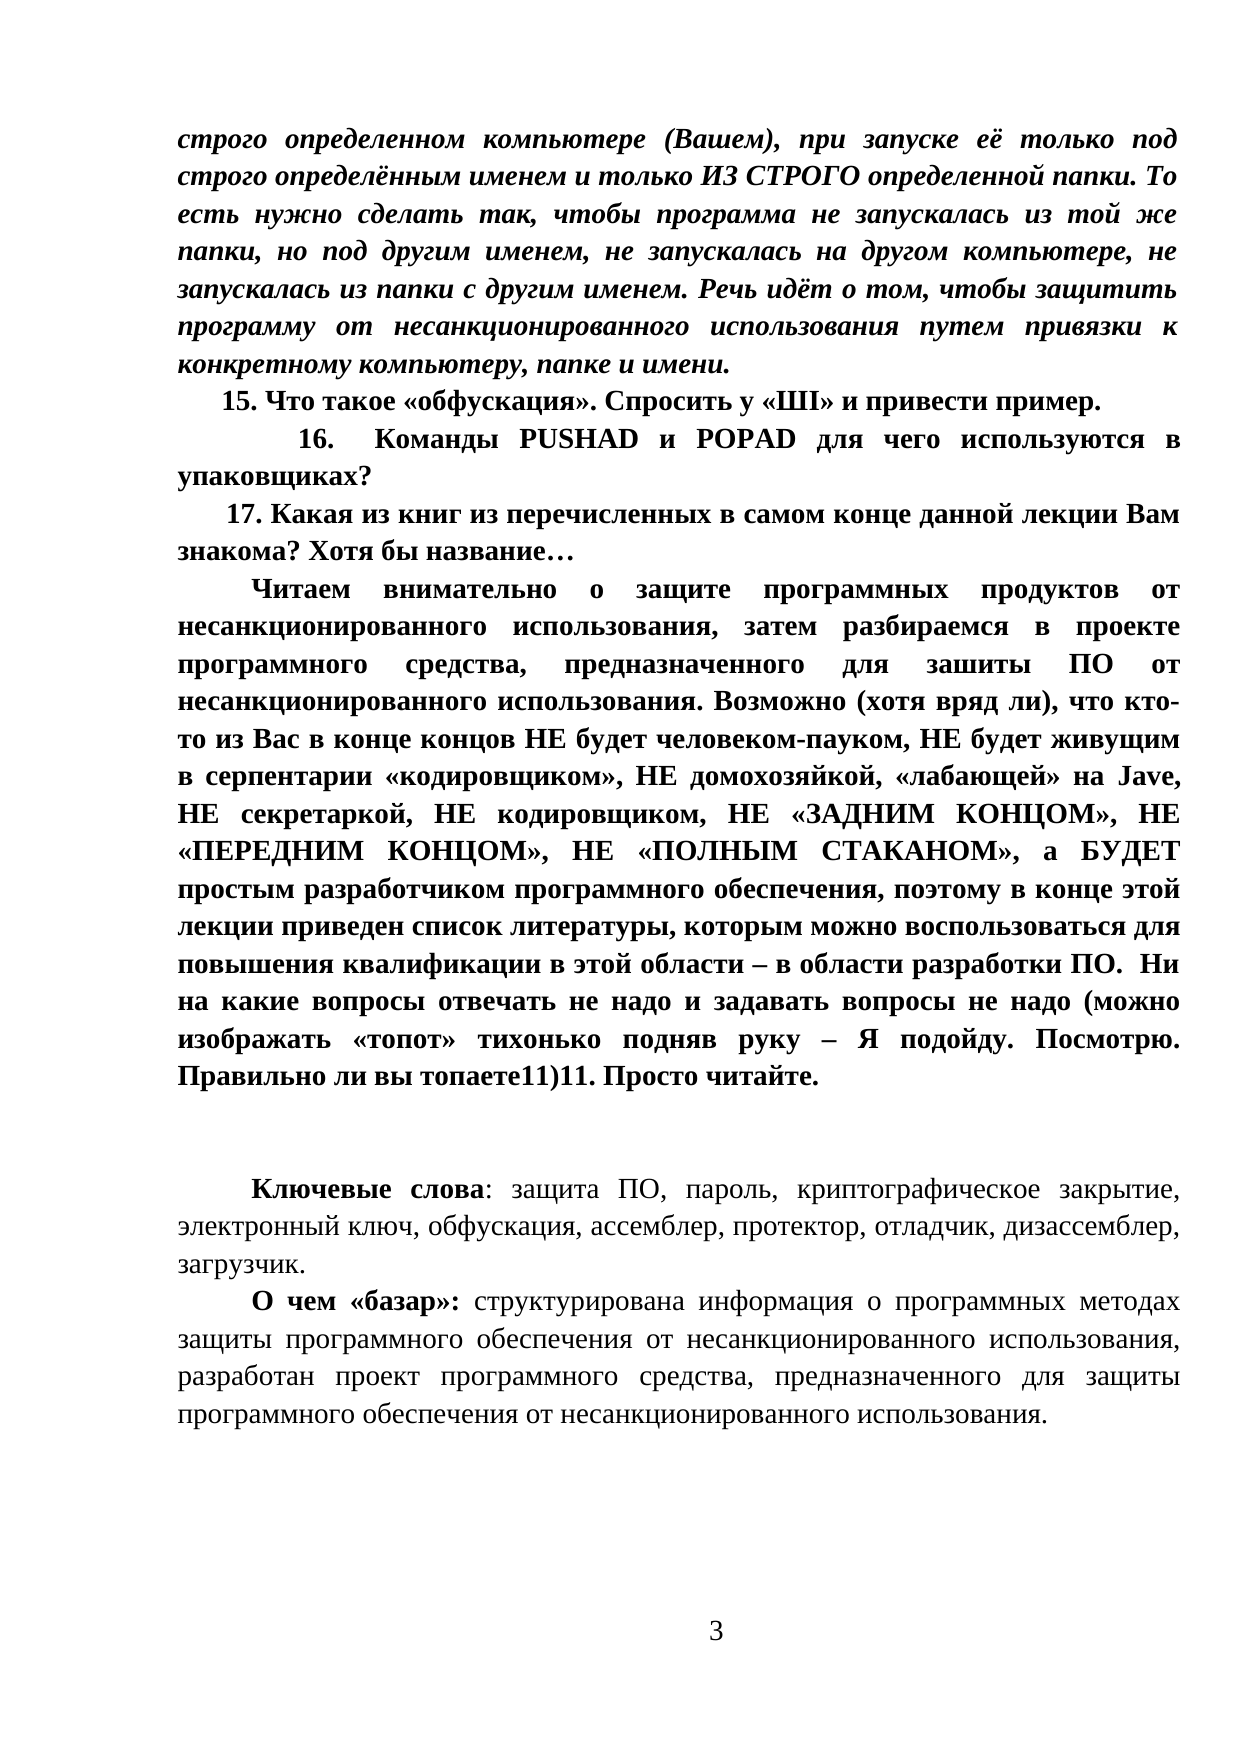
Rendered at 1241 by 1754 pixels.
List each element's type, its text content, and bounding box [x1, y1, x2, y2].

text Читаем внимательно о защите программных продуктов от несанкционированного использования, затем разбираемся в проекте программного средства, предназначенного для зашиты ПО от несанкционированного использования. Возможно (хотя вряд ли), что кто-то из Вас в конце концов НЕ будет человеком-пауком, НЕ будет живущим в серпентарии «кодировщиком», НЕ домохозяйкой, «лабающей» на Jave, НЕ секретаркой, НЕ кодировщиком, НЕ «ЗАДНИМ КОНЦОМ», НЕ «ПЕРЕДНИМ КОНЦОМ», НЕ «ПОЛНЫМ СТАКАНОМ», а БУДЕТ простым разработчиком программного обеспечения, поэтому в конце этой лекции приведен список литературы, которым можно воспользоваться для повышения квалификации в этой области – в области разработки ПО. Ни на какие вопросы отвечать не надо и задавать вопросы не надо (можно изображать «топот» тихонько подняв руку – Я подойду. Посмотрю. Правильно ли вы топаете11)11. Просто читайте. [177, 568, 1181, 1093]
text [177, 118, 1181, 381]
text 15. Что такое «обфускация». Спросить у «ШI» и привести пример. [177, 381, 1181, 418]
text 17. Какая из книг из перечисленных в самом конце данной лекции Вам знакома? Хотя бы название… [177, 493, 1181, 568]
text О чем «базар»: структурирована информация о программных методах защиты программного обеспечения от несанкционированного использования, разработан проект программного средства, предназначенного для защиты программного обеспечения от несанкционированного использования. [177, 1281, 1181, 1431]
text 16. Команды PUSHAD и POPAD для чего используются в упаковщиках? [177, 418, 1181, 493]
text Ключевые слова: защита ПО, пароль, криптографическое закрытие, электронный ключ, обфускация, ассемблер, протектор, отладчик, дизассемблер, загрузчик. [177, 1168, 1181, 1281]
